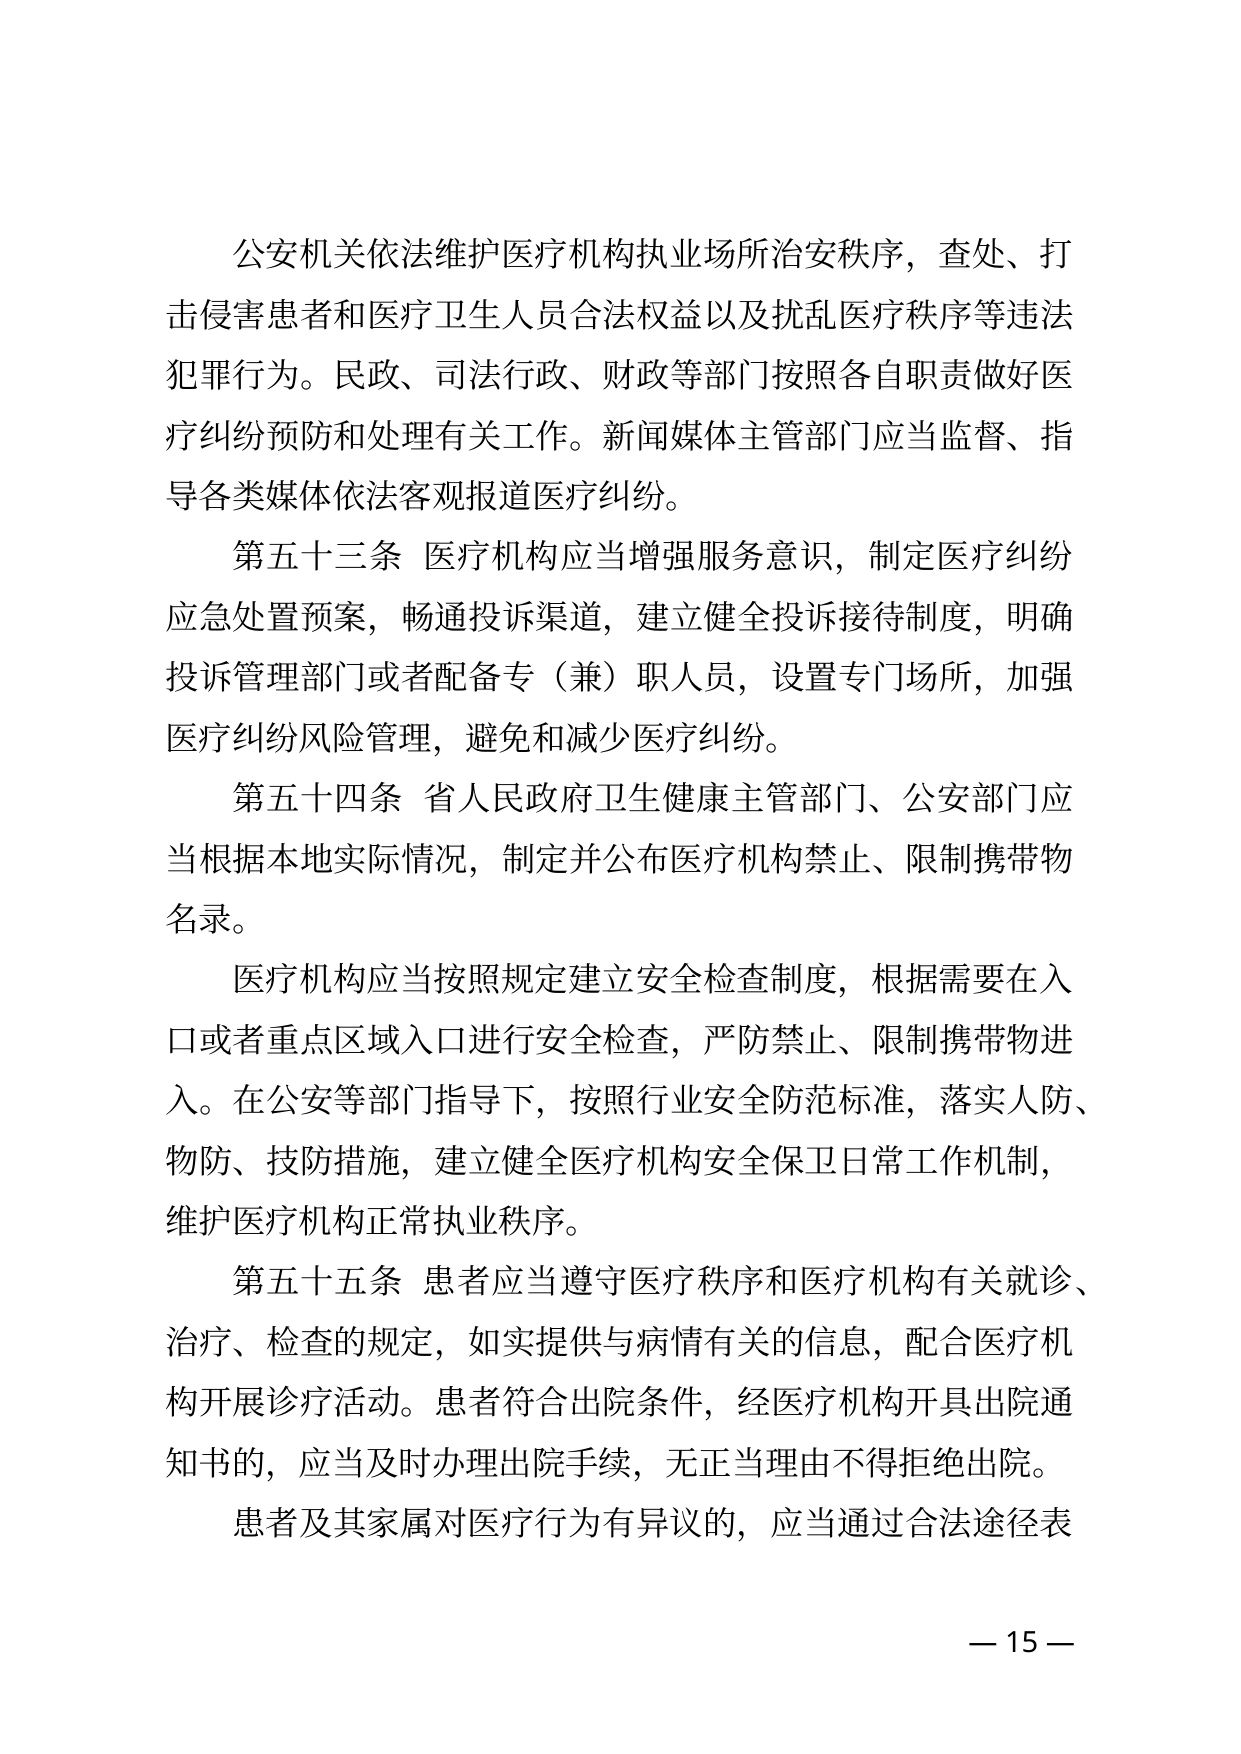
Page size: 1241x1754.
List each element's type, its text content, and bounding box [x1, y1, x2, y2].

text 第五十三条 医疗机构应当增强服务意识，制定医疗纠纷应急处置预案，畅通投诉渠道，建立健全投诉接待制度，明确投诉管理部门或者配备专（兼）职人员，设置专门场所，加强医疗纠纷风险管理，避免和减少医疗纠纷。 [165, 521, 1075, 762]
text 医疗机构应当按照规定建立安全检查制度，根据需要在入口或者重点区域入口进行安全检查，严防禁止、限制携带物进入。在公安等部门指导下，按照行业安全防范标准，落实人防、物防、技防措施，建立健全医疗机构安全保卫日常工作机制，维护医疗机构正常执业秩序。 [165, 943, 1075, 1246]
text 第五十四条 省人民政府卫生健康主管部门、公安部门应当根据本地实际情况，制定并公布医疗机构禁止、限制携带物名录。 [165, 762, 1075, 943]
text 公安机关依法维护医疗机构执业场所治安秩序，查处、打击侵害患者和医疗卫生人员合法权益以及扰乱医疗秩序等违法犯罪行为。民政、司法行政、财政等部门按照各自职责做好医疗纠纷预防和处理有关工作。新闻媒体主管部门应当监督、指导各类媒体依法客观报道医疗纠纷。 [165, 218, 1075, 521]
text 第五十五条 患者应当遵守医疗秩序和医疗机构有关就诊、治疗、检查的规定，如实提供与病情有关的信息，配合医疗机构开展诊疗活动。患者符合出院条件，经医疗机构开具出院通知书的，应当及时办理出院手续，无正当理由不得拒绝出院。 [165, 1246, 1075, 1487]
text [165, 1487, 1075, 1548]
